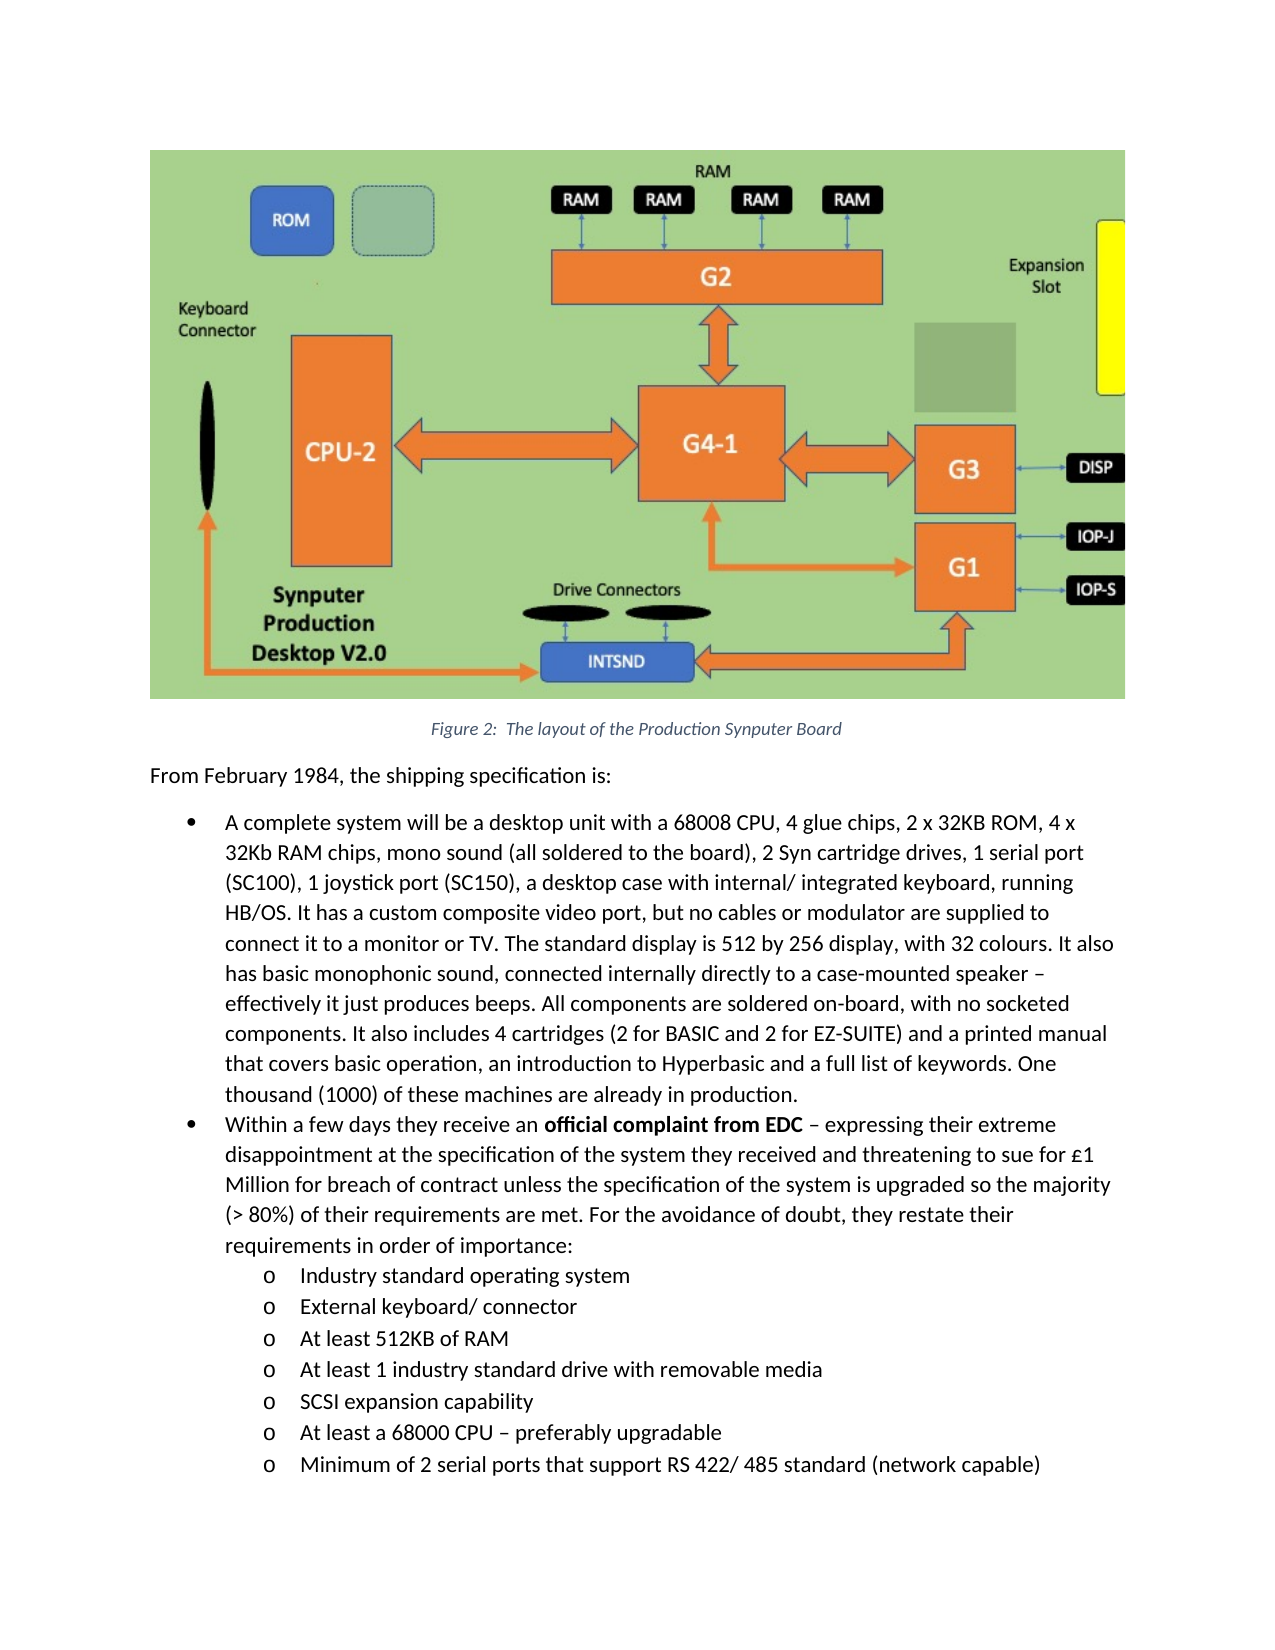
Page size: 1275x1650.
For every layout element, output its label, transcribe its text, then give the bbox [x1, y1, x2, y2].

picture [150, 150, 1125, 699]
text Figure 2: The layout of the Production Synputer Board [150, 717, 1125, 740]
list Industry standard operating system [262, 1261, 1125, 1290]
list Within a few days they receive an official complaint from EDC – expressing their extreme disappointment at the specification of the system they received and threatening to sue for £1 Million for breach of contract unless the specification of the system is upgraded so the majority (> 80%) of their requirements are met. For the avoidance of doubt, they restate their requirements in order of importance: [187, 1110, 1125, 1259]
text From February 1984, the shipping specification is: [150, 761, 1125, 789]
list External keyboard/ connector [262, 1292, 1125, 1322]
list A complete system will be a desktop unit with a 68008 CPU, 4 glue chips, 2 x 32KB ROM, 4 x 32Kb RAM chips, mono sound (all soldered to the board), 2 Syn cartridge drives, 1 serial port (SC100), 1 joystick port (SC150), a desktop case with internal/ integrated keyboard, running HB/OS. It has a custom composite video port, but no cables or modulator are supplied to connect it to a monitor or TV. The standard display is 512 by 256 display, with 32 colours. It also has basic monophonic sound, connected internally directly to a case-mounted speaker – effectively it just produces beeps. All components are soldered on-board, with no socketed components. It also includes 4 cartridges (2 for BASIC and 2 for EZ-SUITE) and a printed manual that covers basic operation, an introduction to Hyperbasic and a full list of keywords. One thousand (1000) of these machines are already in production. [187, 808, 1125, 1108]
list Minimum of 2 serial ports that support RS 422/ 485 standard (network capable) [262, 1450, 1125, 1479]
list At least 1 industry standard drive with removable media [262, 1355, 1125, 1384]
list At least 512KB of RAM [262, 1324, 1125, 1353]
list SCSI expansion capability [262, 1387, 1125, 1416]
list At least a 68000 CPU – preferably upgradable [262, 1418, 1125, 1447]
